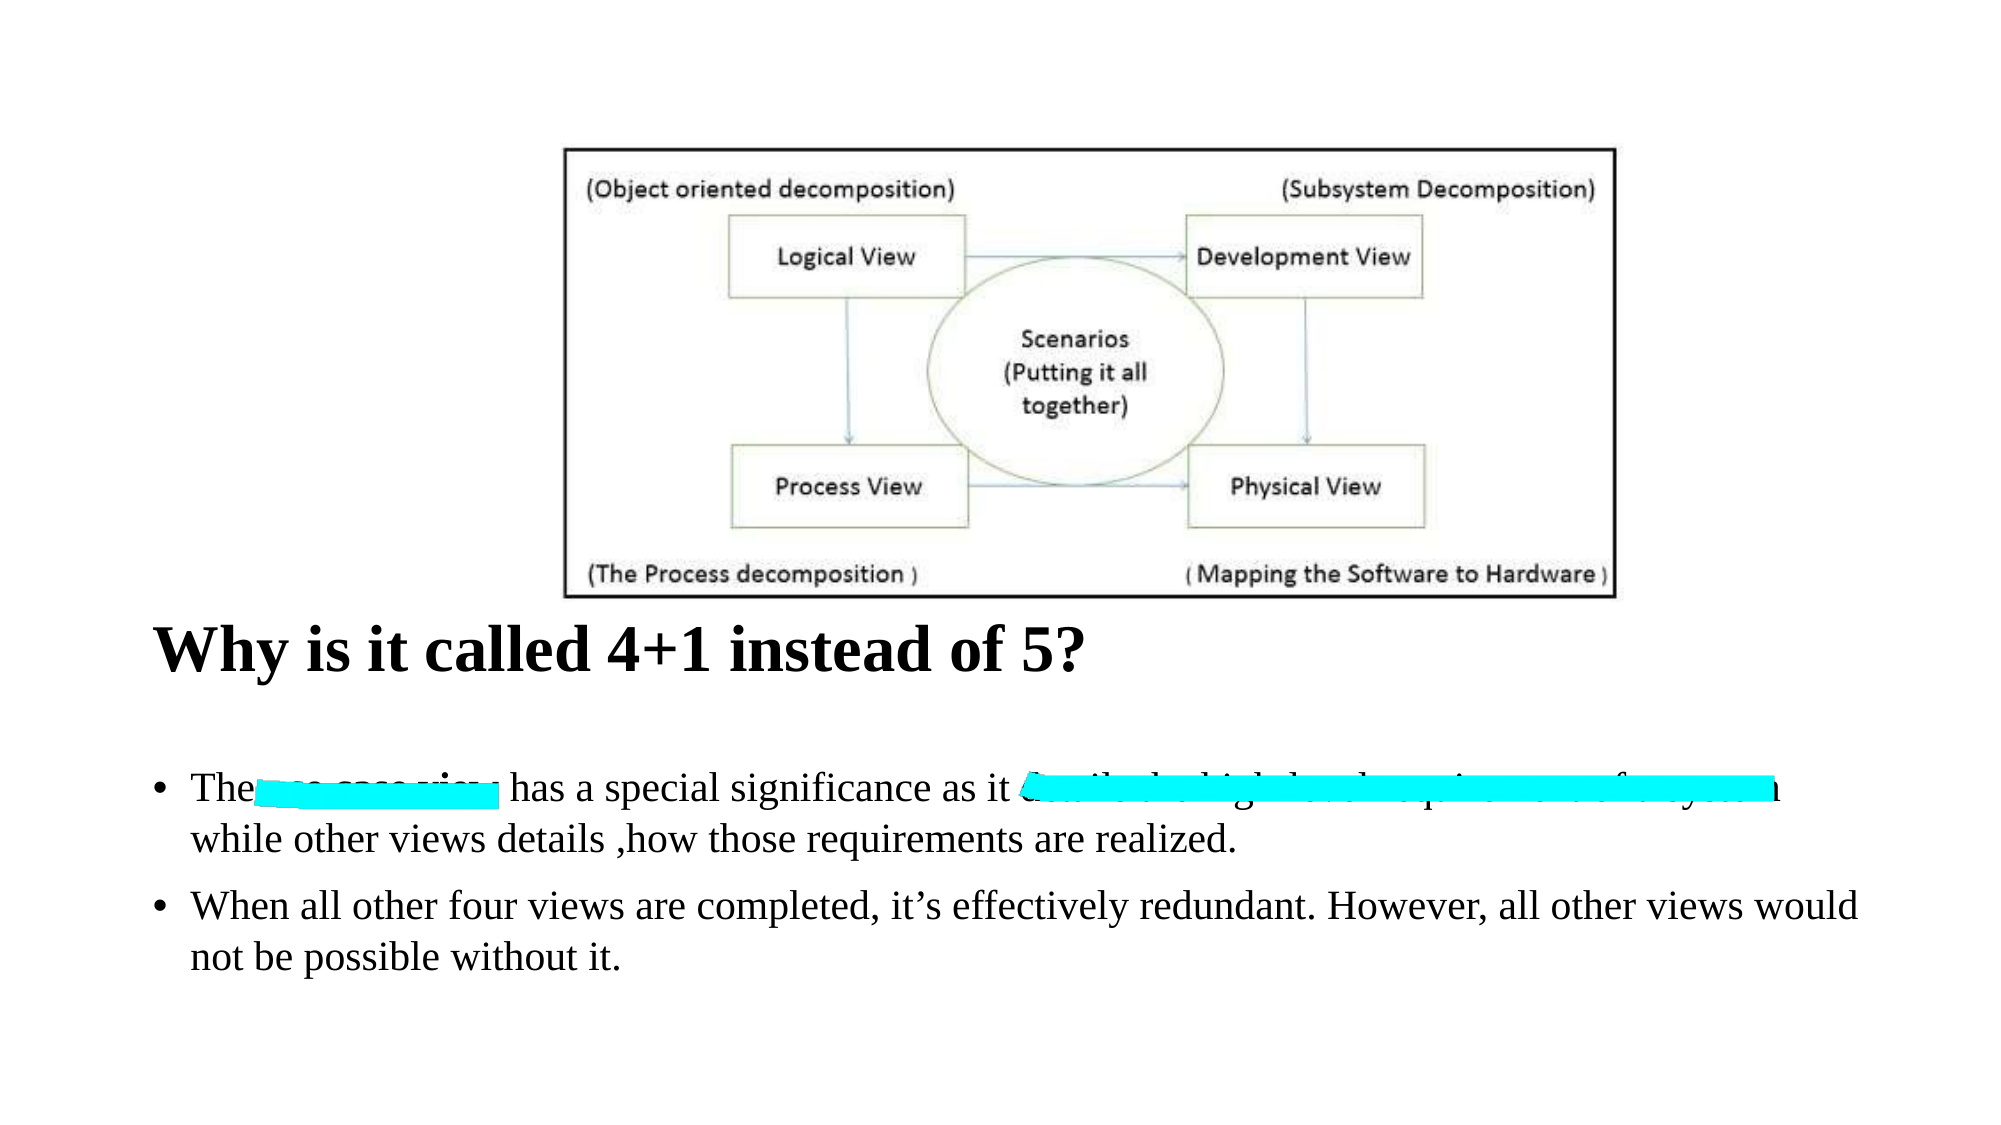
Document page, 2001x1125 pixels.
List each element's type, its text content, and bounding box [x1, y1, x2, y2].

picture [249, 775, 506, 815]
picture [1016, 769, 1782, 807]
list When all other four views are completed, it’s effectively redundant. However, all other views would not be possible without it. [153, 880, 1875, 980]
list The use case view has a special significance as it details the high-level requirement of a system while other views details ,how those requirements are realized. [153, 762, 1875, 862]
picture [560, 143, 1624, 606]
text Why is it called 4+1 instead of 5? [153, 609, 1875, 686]
